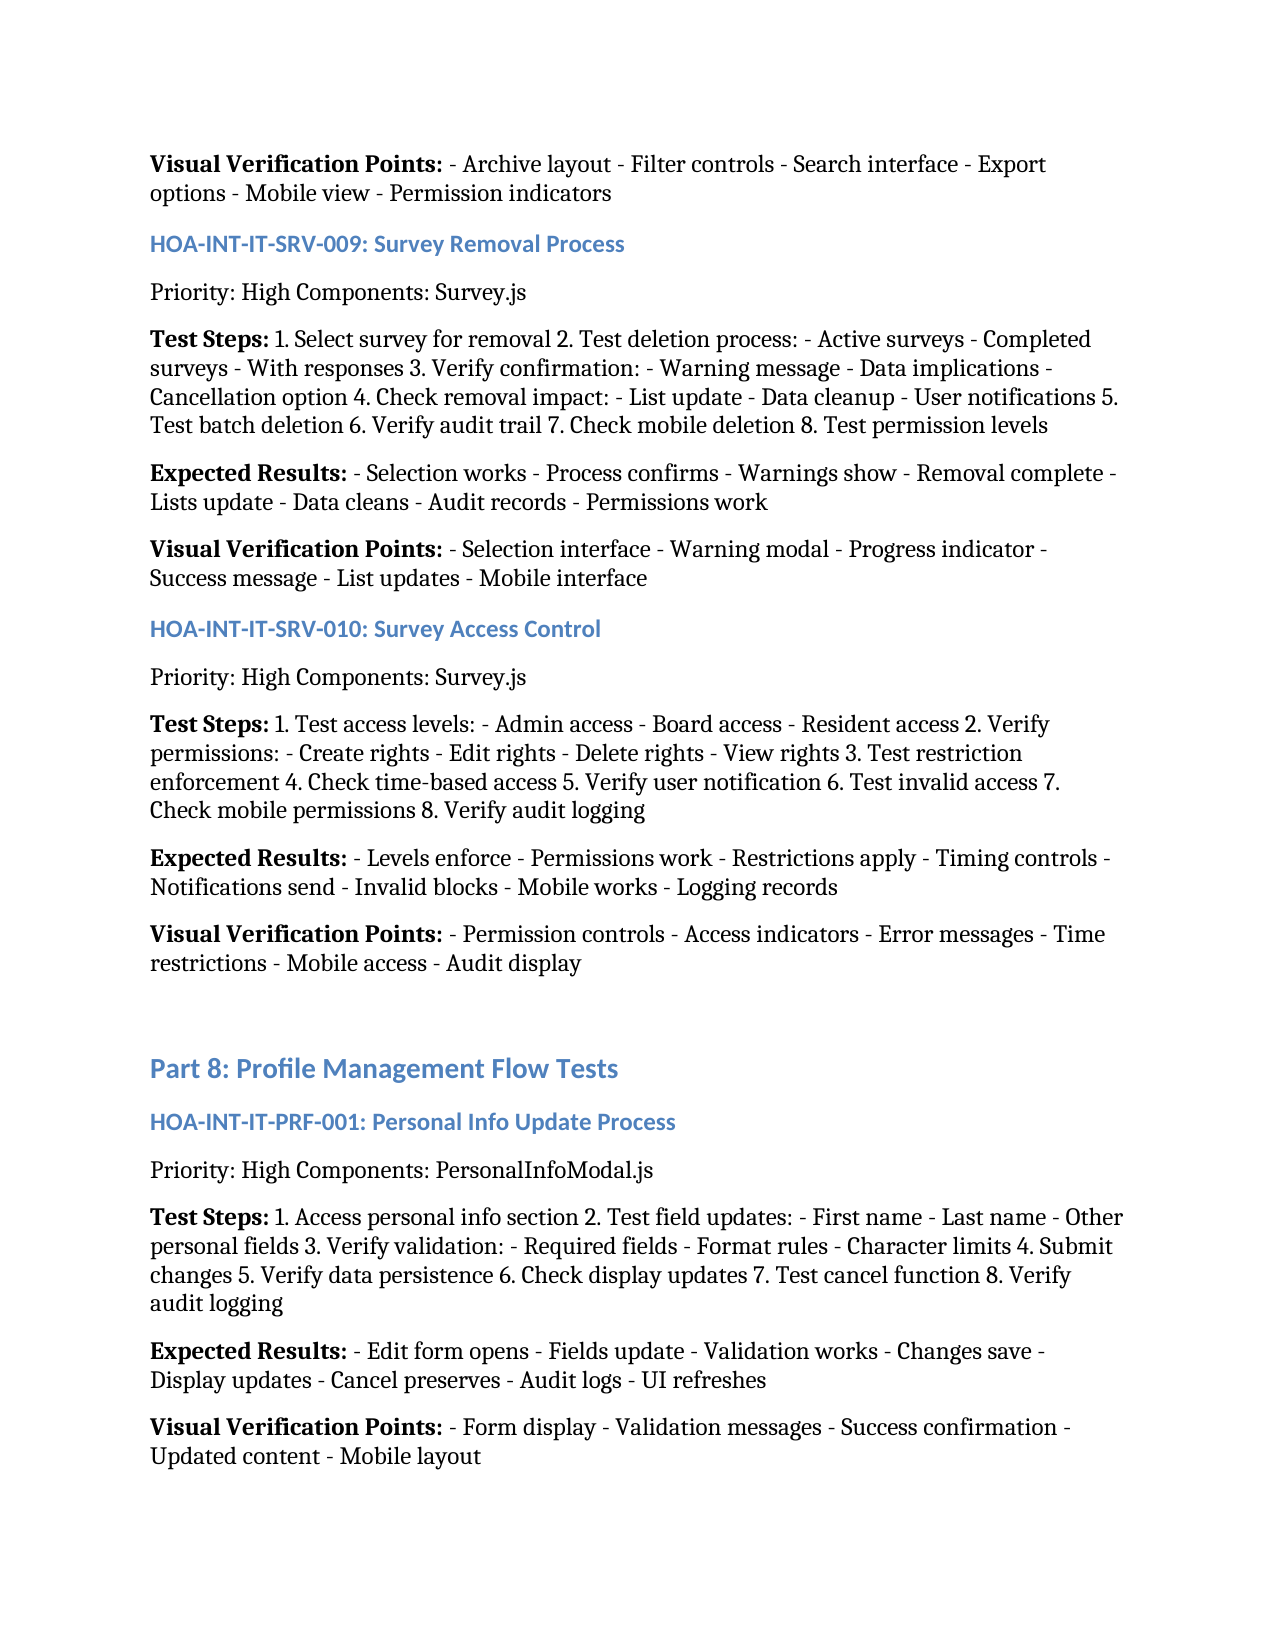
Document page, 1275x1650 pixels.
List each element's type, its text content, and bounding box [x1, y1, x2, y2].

text Priority: High Components: Survey.js [150, 278, 1125, 306]
subtitle Part 8: Profile Management Flow Tests [150, 1050, 1125, 1086]
text Visual Verification Points: - Selection interface - Warning modal - Progress indicator - Success message - List updates - Mobile interface [150, 535, 1125, 593]
text Test Steps: 1. Access personal info section 2. Test field updates: - First name - Last name - Other personal fields 3. Verify validation: - Required fields - Format rules - Character limits 4. Submit changes 5. Verify data persistence 6. Check display updates 7. Test cancel function 8. Verify audit logging [150, 1203, 1125, 1318]
text Expected Results: - Edit form opens - Fields update - Validation works - Changes save - Display updates - Cancel preserves - Audit logs - UI refreshes [150, 1337, 1125, 1394]
text Visual Verification Points: - Archive layout - Filter controls - Search interface - Export options - Mobile view - Permission indicators [150, 150, 1125, 207]
subtitle HOA-INT-IT-SRV-009: Survey Removal Process [150, 228, 1125, 259]
text Priority: High Components: PersonalInfoModal.js [150, 1156, 1125, 1184]
subtitle HOA-INT-IT-SRV-010: Survey Access Control [150, 613, 1125, 644]
text Expected Results: - Levels enforce - Permissions work - Restrictions apply - Timing controls - Notifications send - Invalid blocks - Mobile works - Logging records [150, 844, 1125, 901]
subtitle HOA-INT-IT-PRF-001: Personal Info Update Process [150, 1106, 1125, 1137]
text Test Steps: 1. Select survey for removal 2. Test deletion process: - Active surveys - Completed surveys - With responses 3. Verify confirmation: - Warning message - Data implications - Cancellation option 4. Check removal impact: - List update - Data cleanup - User notifications 5. Test batch deletion 6. Verify audit trail 7. Check mobile deletion 8. Test permission levels [150, 325, 1125, 440]
text Visual Verification Points: - Permission controls - Access indicators - Error messages - Time restrictions - Mobile access - Audit display [150, 920, 1125, 978]
text Visual Verification Points: - Form display - Validation messages - Success confirmation - Updated content - Mobile layout [150, 1413, 1125, 1471]
text Expected Results: - Selection works - Process confirms - Warnings show - Removal complete - Lists update - Data cleans - Audit records - Permissions work [150, 459, 1125, 516]
text Test Steps: 1. Test access levels: - Admin access - Board access - Resident access 2. Verify permissions: - Create rights - Edit rights - Delete rights - View rights 3. Test restriction enforcement 4. Check time-based access 5. Verify user notification 6. Test invalid access 7. Check mobile permissions 8. Verify audit logging [150, 710, 1125, 825]
text Priority: High Components: Survey.js [150, 663, 1125, 691]
